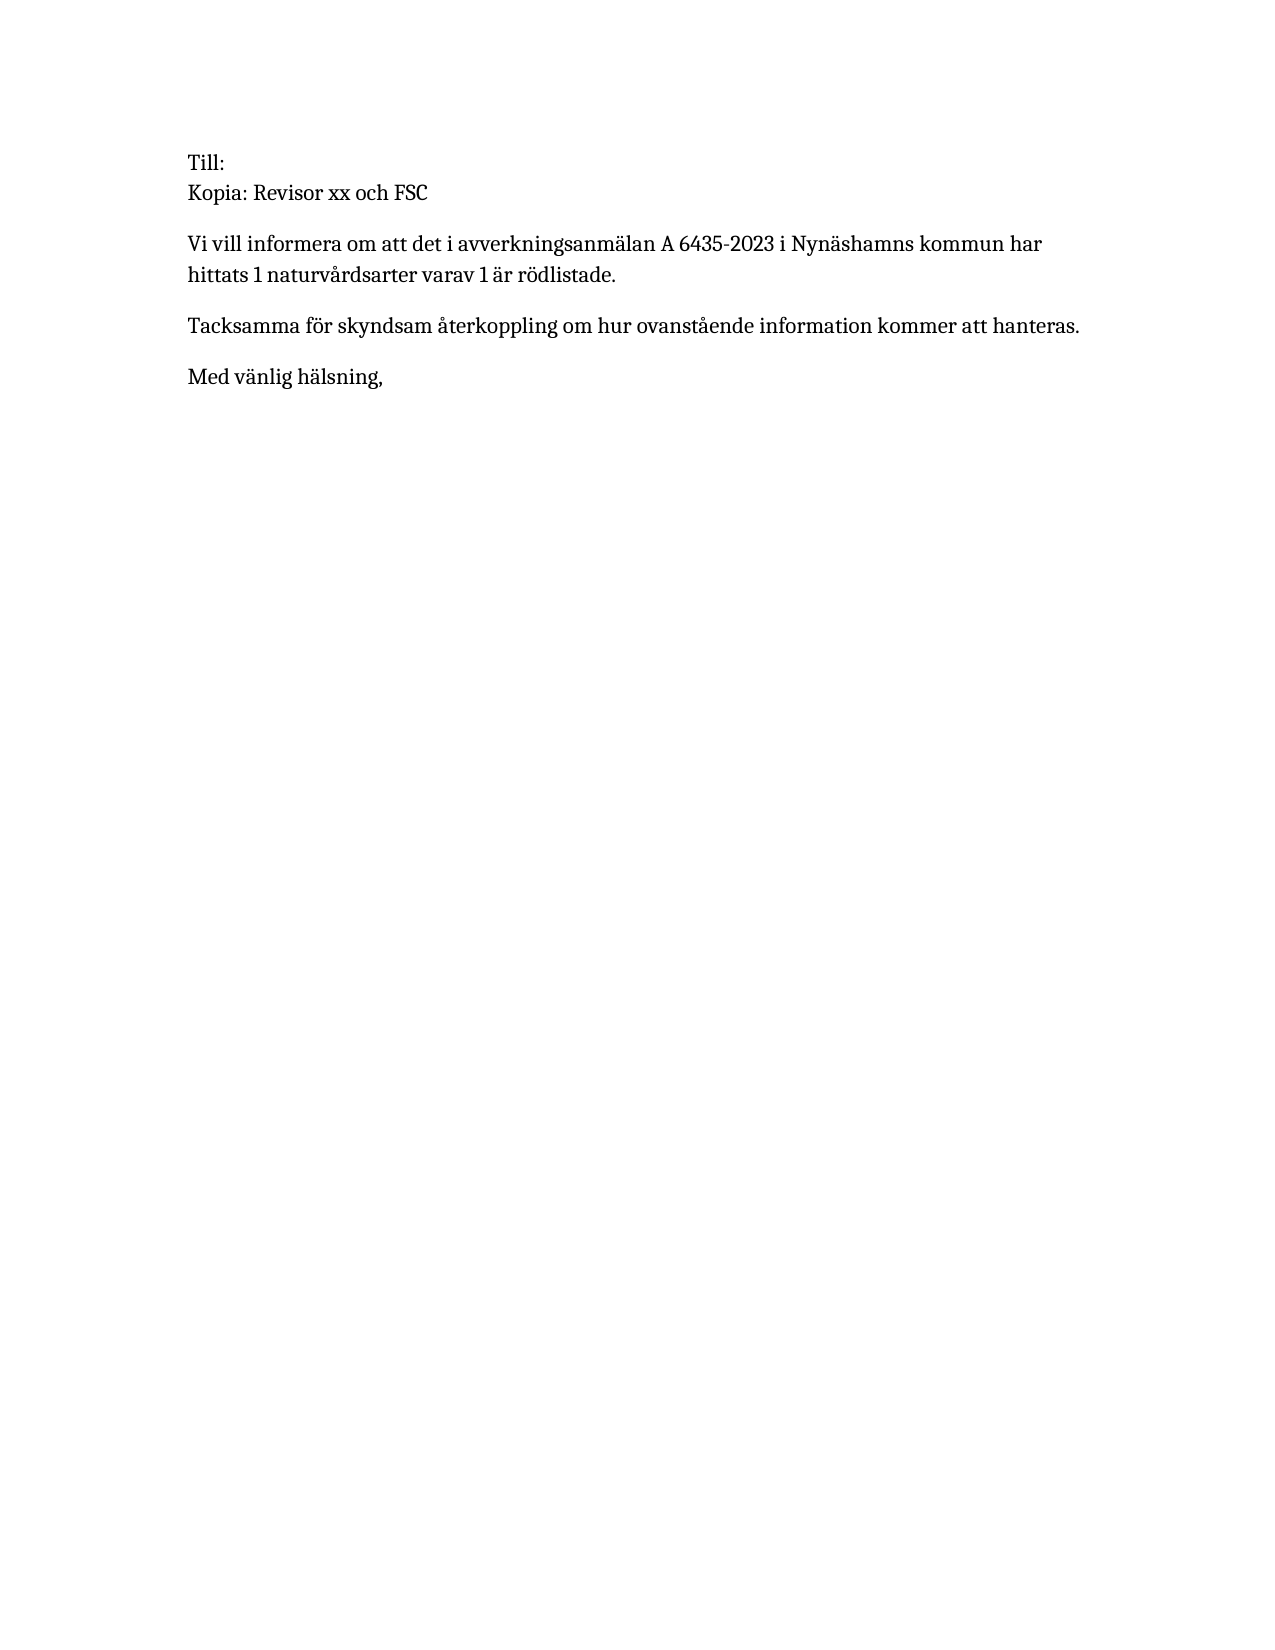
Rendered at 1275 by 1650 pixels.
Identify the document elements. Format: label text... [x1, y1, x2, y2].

text Tacksamma för skyndsam återkoppling om hur ovanstående information kommer att hanteras. [187, 312, 1087, 339]
text Med vänlig hälsning, [187, 363, 1087, 420]
text Vi vill informera om att det i avverkningsanmälan A 6435-2023 i Nynäshamns kommun har hittats 1 naturvårdsarter varav 1 är rödlistade. [187, 231, 1087, 288]
text Till: Kopia: Revisor xx och FSC [187, 150, 1087, 207]
